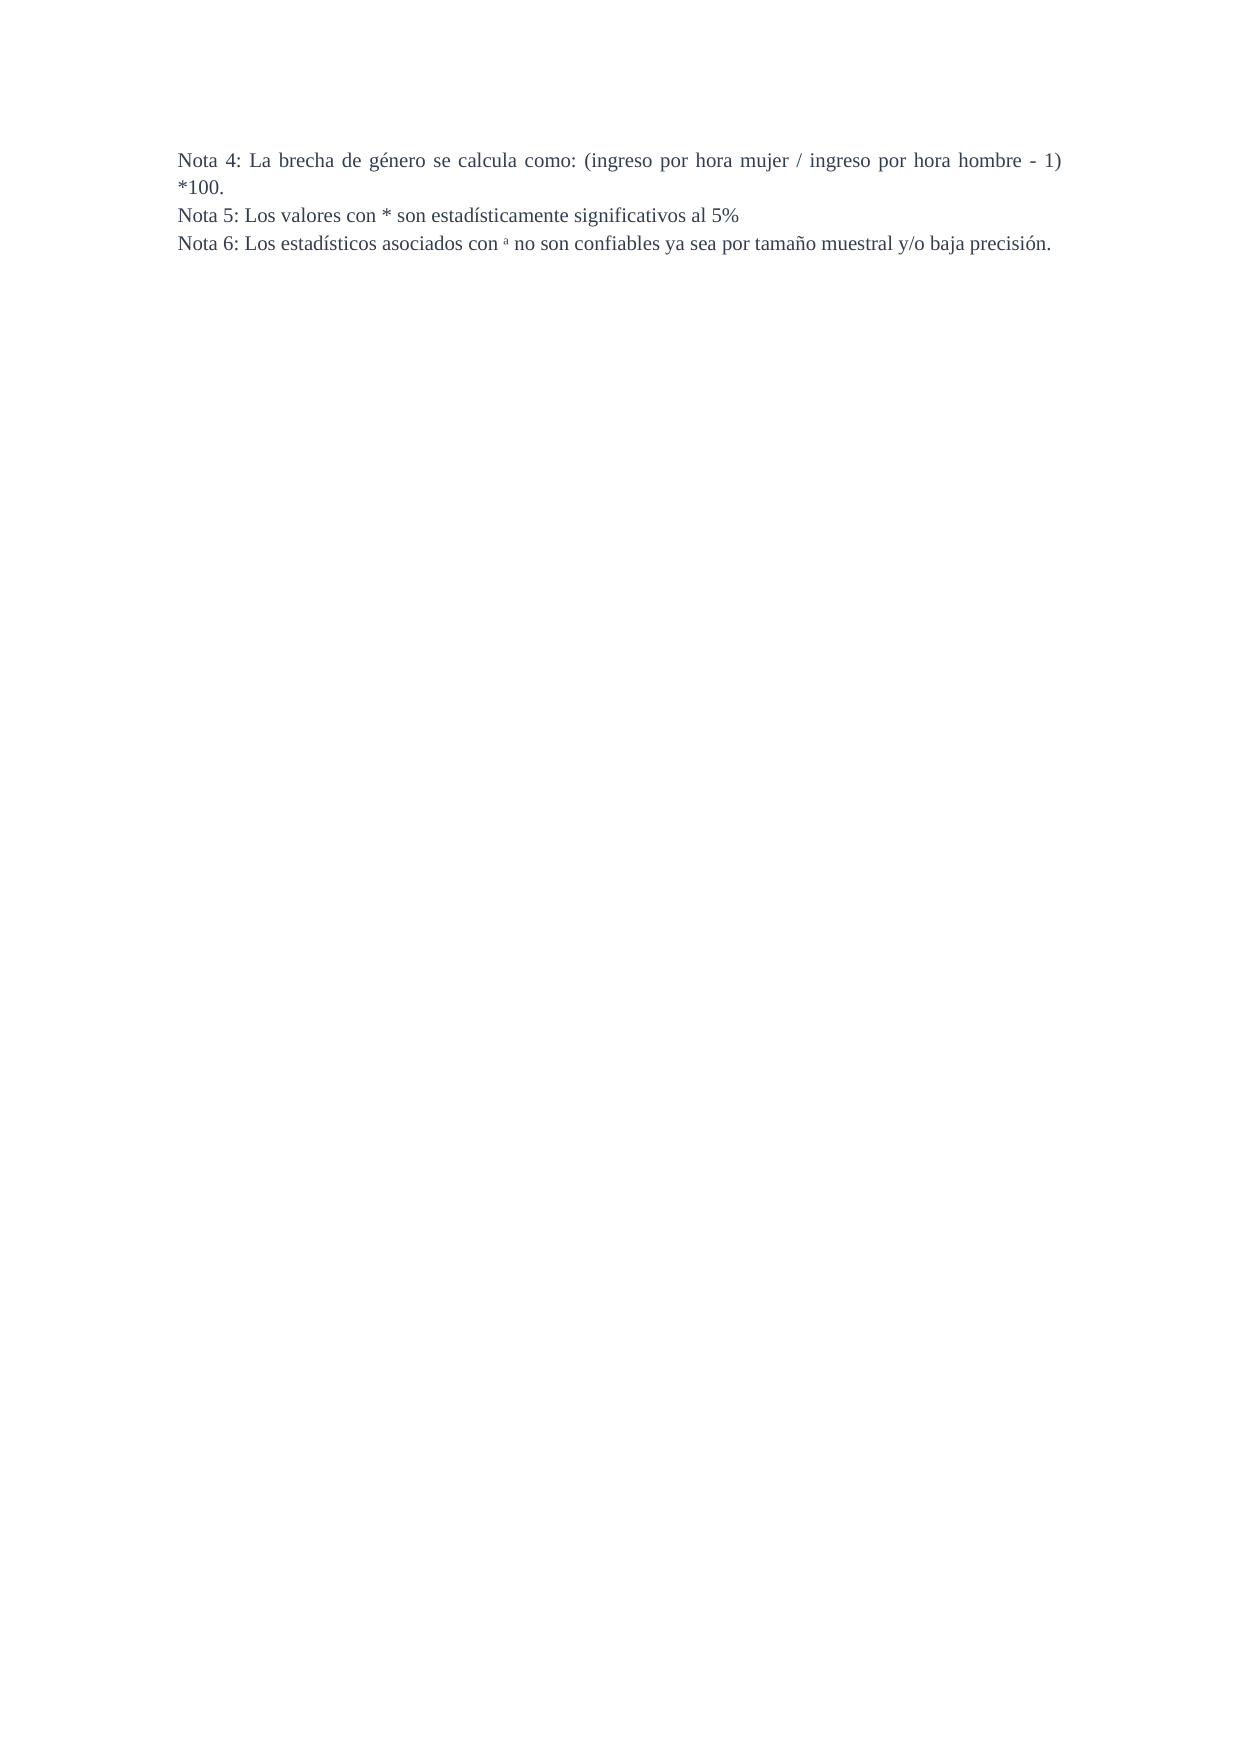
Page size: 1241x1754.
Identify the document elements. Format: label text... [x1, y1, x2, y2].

text Nota 4: La brecha de género se calcula como: (ingreso por hora mujer / ingreso por hora hombre - 1) *100. [177, 148, 1063, 199]
text Nota 6: Los estadísticos asociados con ᵃ no son confiables ya sea por tamaño muestral y/o baja precisión. [177, 230, 1063, 254]
text Nota 5: Los valores con * son estadísticamente significativos al 5% [177, 203, 1063, 227]
